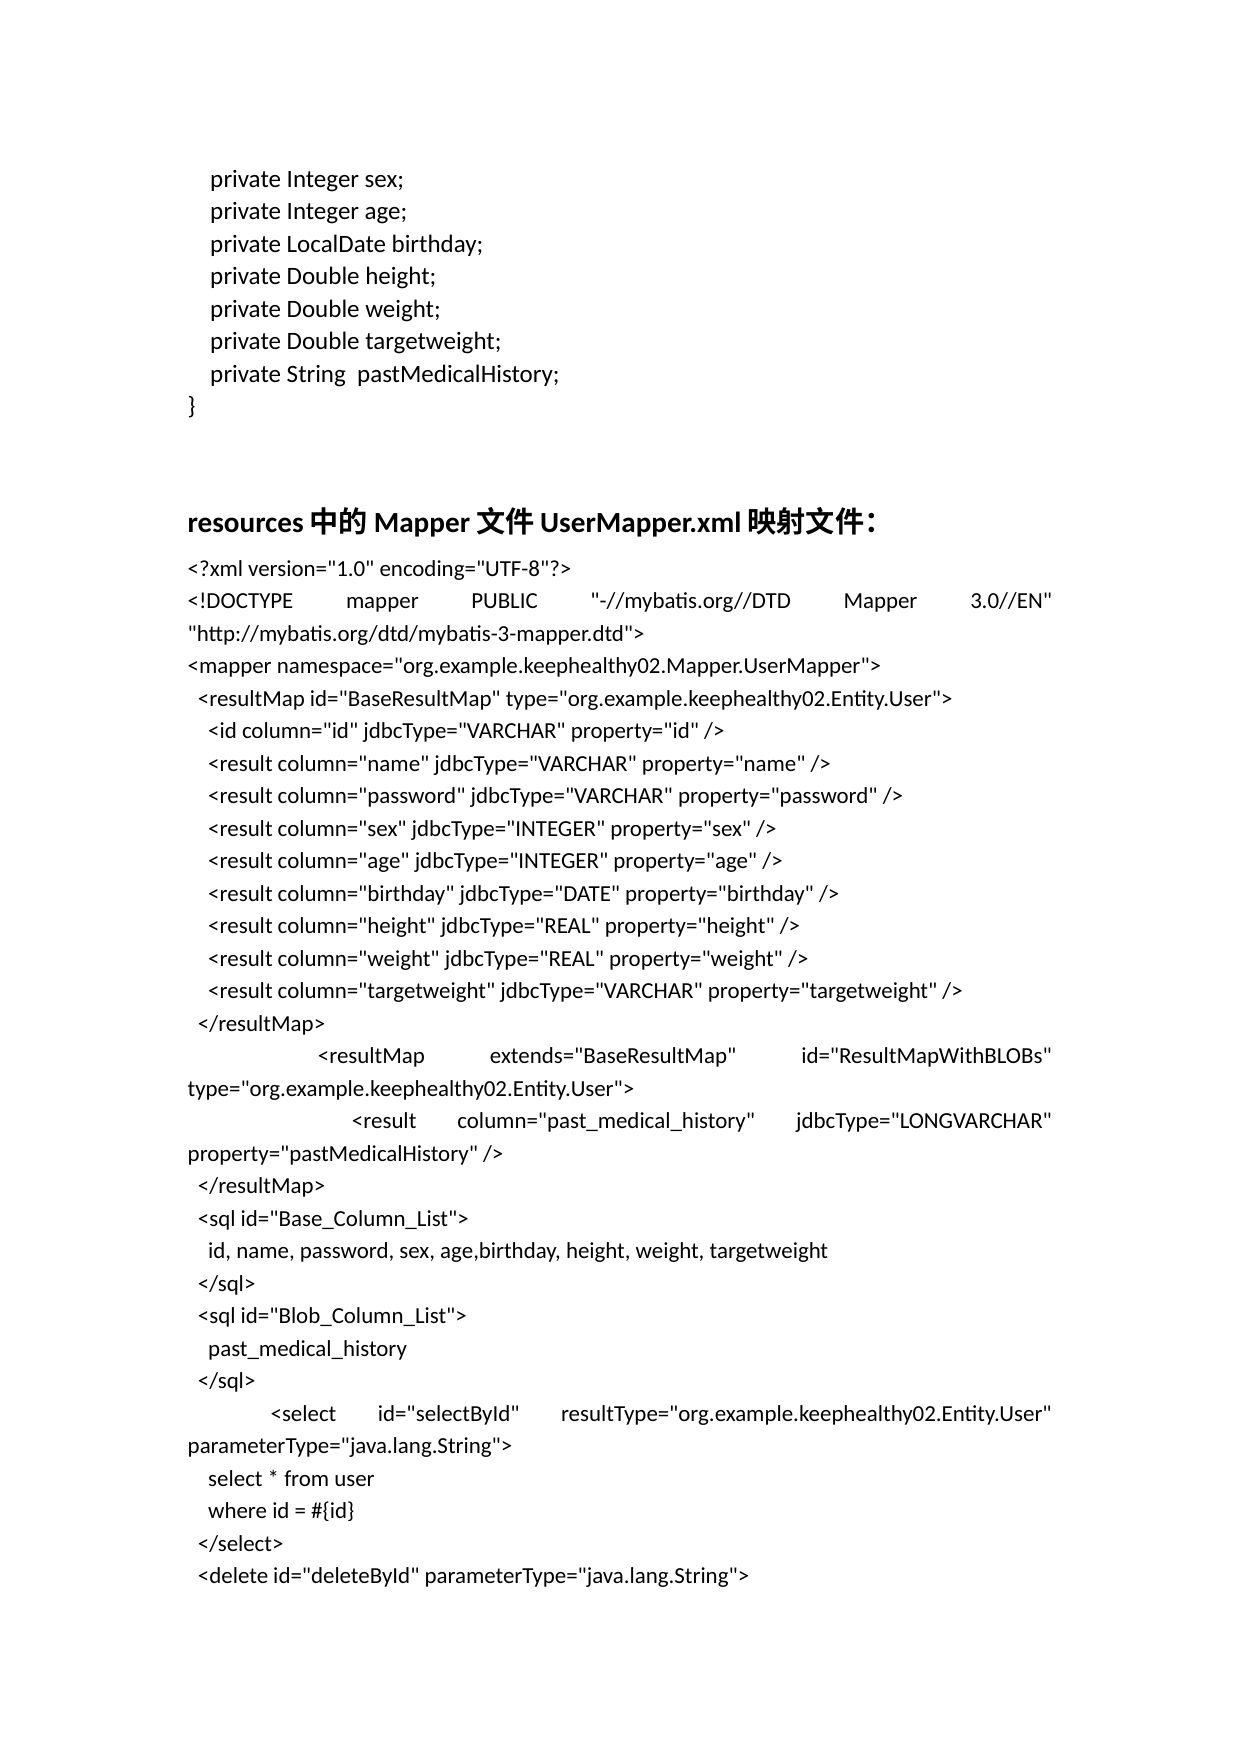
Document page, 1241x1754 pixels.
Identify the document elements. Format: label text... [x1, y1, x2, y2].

text </select> [187, 1527, 1053, 1559]
text <!DOCTYPE mapper PUBLIC "-//mybatis.org//DTD Mapper 3.0//EN" "http://mybatis.org/dtd/mybatis-3-mapper.dtd"> [187, 584, 1053, 649]
text id, name, password, sex, age,birthday, height, weight, targetweight [187, 1234, 1053, 1267]
text private Integer age; [187, 194, 1053, 227]
text <result column="height" jdbcType="REAL" property="height" /> [187, 909, 1053, 942]
text <result column="age" jdbcType="INTEGER" property="age" /> [187, 844, 1053, 877]
text private Double targetweight; [187, 324, 1053, 357]
text <result column="name" jdbcType="VARCHAR" property="name" /> [187, 747, 1053, 779]
text <resultMap extends="BaseResultMap" id="ResultMapWithBLOBs" type="org.example.keephealthy02.Entity.User"> [187, 1039, 1053, 1104]
text <result column="sex" jdbcType="INTEGER" property="sex" /> [187, 812, 1053, 844]
text <result column="birthday" jdbcType="DATE" property="birthday" /> [187, 877, 1053, 909]
text <id column="id" jdbcType="VARCHAR" property="id" /> [187, 714, 1053, 747]
text <result column="past_medical_history" jdbcType="LONGVARCHAR" property="pastMedicalHistory" /> [187, 1104, 1053, 1169]
text private LocalDate birthday; [187, 227, 1053, 259]
text resources中的Mapper文件UserMapper.xml映射文件： [187, 487, 1053, 552]
text <delete id="deleteById" parameterType="java.lang.String"> [187, 1559, 1053, 1592]
text <result column="password" jdbcType="VARCHAR" property="password" /> [187, 779, 1053, 812]
text private Double height; [187, 259, 1053, 292]
text where id = #{id} [187, 1494, 1053, 1527]
text past_medical_history [187, 1332, 1053, 1364]
text </sql> [187, 1267, 1053, 1299]
text <mapper namespace="org.example.keephealthy02.Mapper.UserMapper"> [187, 649, 1053, 682]
text <sql id="Blob_Column_List"> [187, 1299, 1053, 1332]
text <result column="weight" jdbcType="REAL" property="weight" /> [187, 942, 1053, 974]
text </resultMap> [187, 1007, 1053, 1039]
text <?xml version="1.0" encoding="UTF-8"?> [187, 552, 1053, 584]
text <resultMap id="BaseResultMap" type="org.example.keephealthy02.Entity.User"> [187, 682, 1053, 714]
text </resultMap> [187, 1169, 1053, 1202]
text <sql id="Base_Column_List"> [187, 1202, 1053, 1234]
text <result column="targetweight" jdbcType="VARCHAR" property="targetweight" /> [187, 974, 1053, 1007]
text private String pastMedicalHistory; [187, 357, 1053, 389]
text private Integer sex; [187, 162, 1053, 194]
text } [187, 389, 1053, 422]
text private Double weight; [187, 292, 1053, 324]
text <select id="selectById" resultType="org.example.keephealthy02.Entity.User" parameterType="java.lang.String"> [187, 1397, 1053, 1462]
text select * from user [187, 1462, 1053, 1494]
text </sql> [187, 1364, 1053, 1397]
